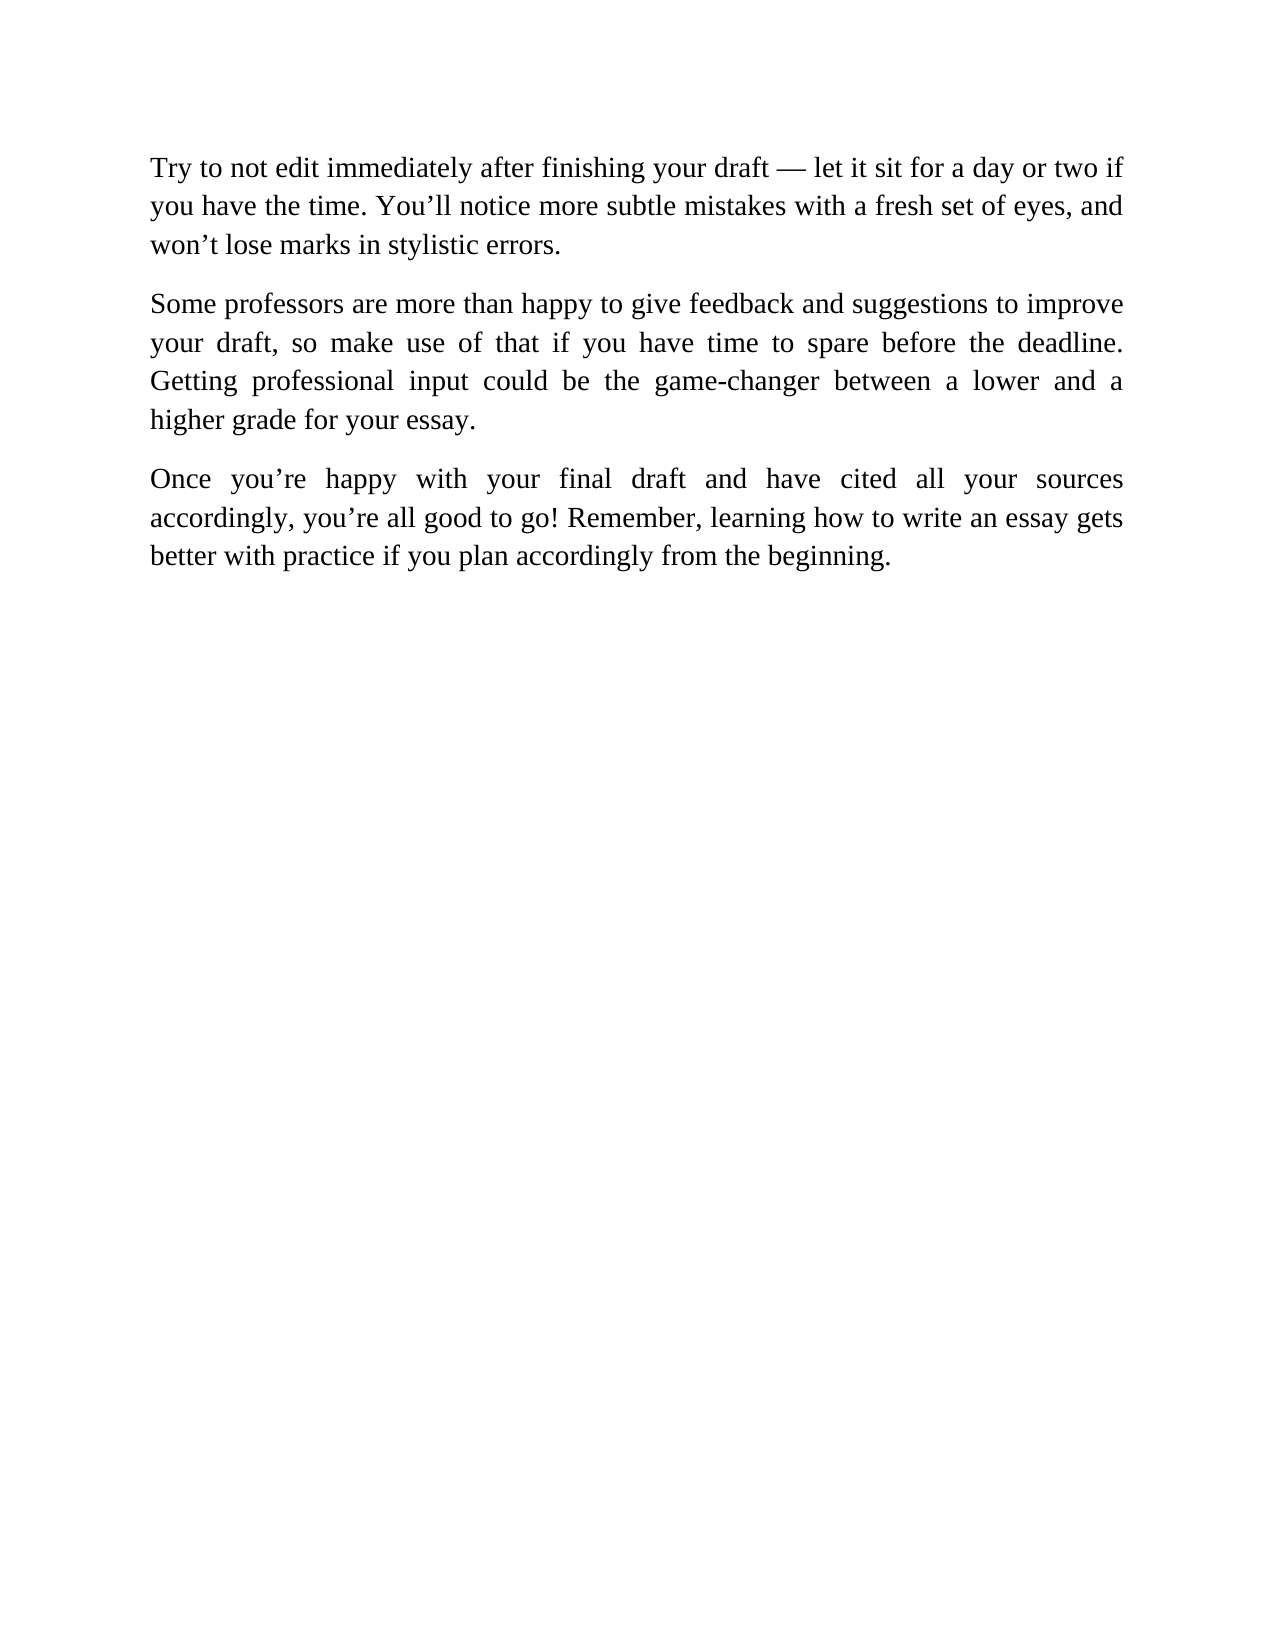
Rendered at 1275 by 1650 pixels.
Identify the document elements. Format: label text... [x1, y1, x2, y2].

text Once you’re happy with your final draft and have cited all your sources accordingly, you’re all good to go! Remember, learning how to write an essay gets better with practice if you plan accordingly from the beginning. [150, 461, 1125, 572]
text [150, 150, 1125, 261]
text Some professors are more than happy to give feedback and suggestions to improve your draft, so make use of that if you have time to spare before the deadline. Getting professional input could be the game-changer between a lower and a higher grade for your essay. [150, 286, 1125, 436]
